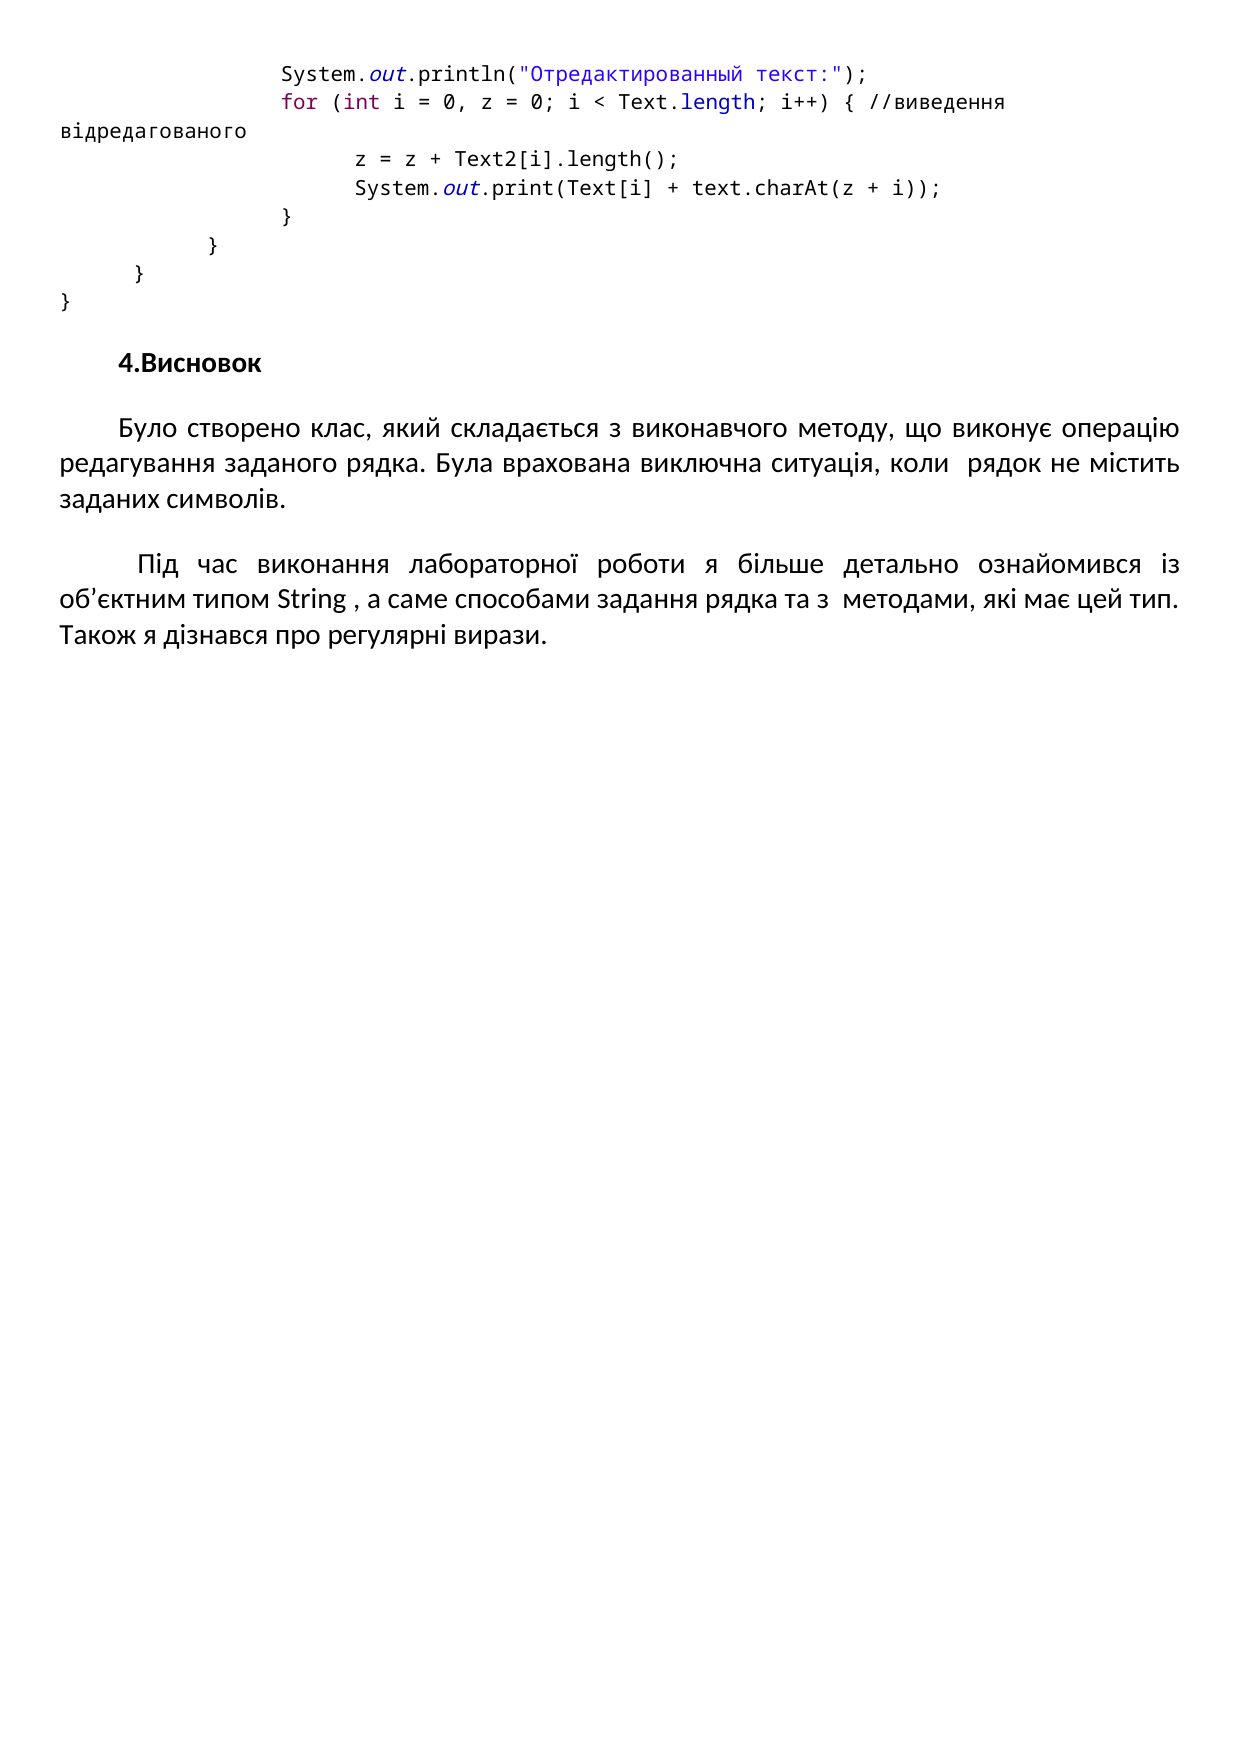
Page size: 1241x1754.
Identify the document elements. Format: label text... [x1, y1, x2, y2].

text } [59, 258, 1181, 287]
text } [59, 230, 1181, 258]
text z = z + Text2[i].length(); [59, 144, 1181, 173]
text Було створено клас, який складається з виконавчого методу, що виконує операцію редагування заданого рядка. Була врахована виключна ситуація, коли рядок не містить заданих символів. [59, 409, 1181, 516]
text for (int i = 0, z = 0; i < Text.length; i++) { //виведення відредагованого [59, 87, 1181, 144]
text 4.Висновок [59, 344, 1181, 380]
text Під час виконання лабораторної роботи я більше детально ознайомився із об’єктним типом String , а саме способами задання рядка та з методами, які має цей тип. Також я дізнався про регулярні вирази. [59, 545, 1181, 652]
text System.out.println("Отредактированный текст:"); [59, 59, 1181, 87]
text } [59, 201, 1181, 230]
text } [59, 287, 1181, 315]
text System.out.print(Text[i] + text.charAt(z + i)); [59, 173, 1181, 201]
